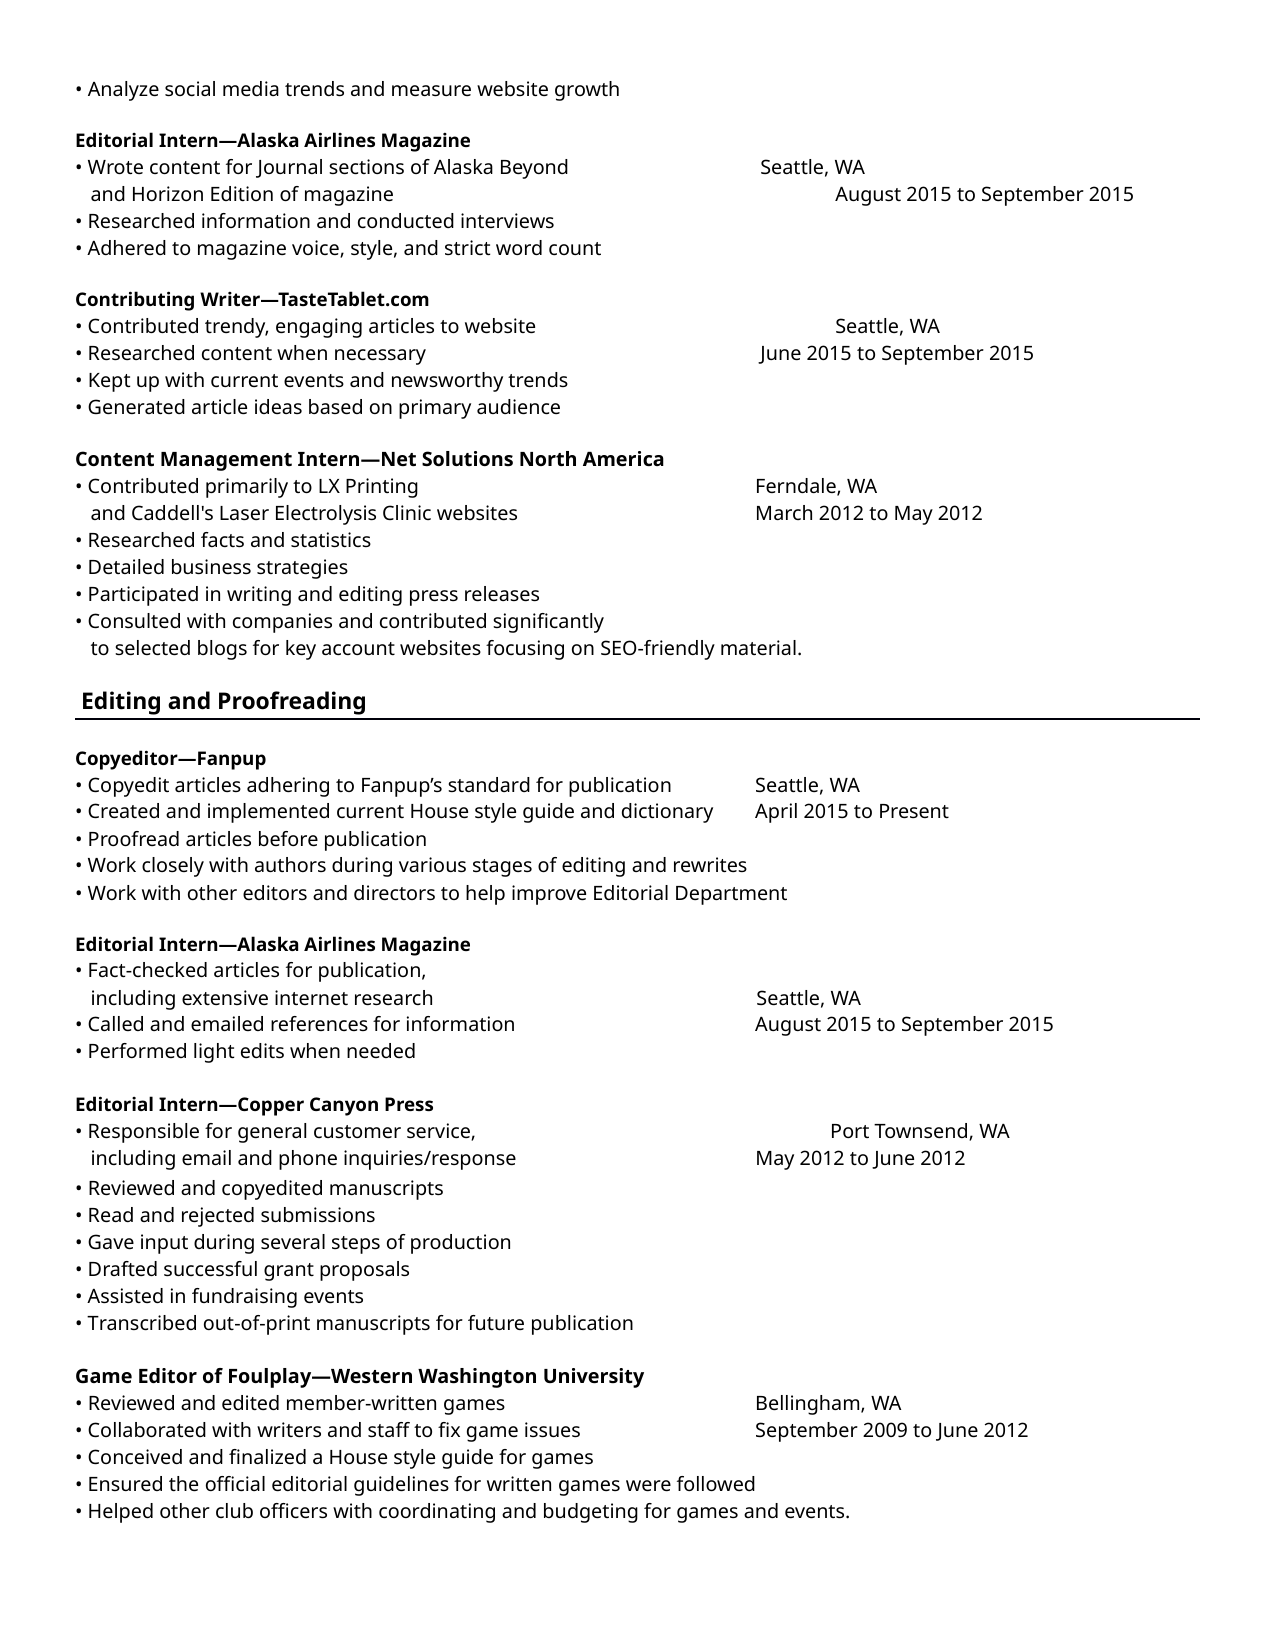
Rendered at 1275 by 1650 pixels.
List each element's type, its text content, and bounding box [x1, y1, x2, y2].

text • Copyedit articles adhering to Fanpup’s standard for publication Seattle, WA [75, 771, 1200, 798]
text • Contributed primarily to LX Printing Ferndale, WA [75, 472, 1200, 499]
text • Researched content when necessary June 2015 to September 2015 [75, 339, 1200, 366]
text • Collaborated with writers and staff to fix game issues September 2009 to June 2012 [75, 1416, 1200, 1443]
text • Participated in writing and editing press releases [75, 580, 1200, 607]
text • Read and rejected submissions [75, 1202, 1200, 1229]
text • Analyze social media trends and measure website growth [75, 75, 1200, 102]
text • Transcribed out-of-print manuscripts for future publication [75, 1309, 1200, 1337]
text • Work closely with authors during various stages of editing and rewrites [75, 852, 1200, 879]
text • Proofread articles before publication [75, 825, 1200, 852]
text Editorial Intern—Copper Canyon Press • Responsible for general customer service, Port Townsend, WA [75, 1092, 1200, 1144]
text Editorial Intern—Alaska Airlines Magazine [75, 931, 1200, 957]
text • Gave input during several steps of production [75, 1229, 1200, 1256]
text • Drafted successful grant proposals [75, 1256, 1200, 1283]
text Editorial Intern—Alaska Airlines Magazine [75, 127, 1200, 153]
text Copyeditor—Fanpup [75, 745, 1200, 771]
text • Detailed business strategies [75, 553, 1200, 580]
text • Reviewed and edited member-written games Bellingham, WA [75, 1389, 1200, 1416]
text • Conceived and finalized a House style guide for games [75, 1443, 1200, 1470]
text • Adhered to magazine voice, style, and strict word count [75, 234, 1200, 261]
text • Researched facts and statistics [75, 526, 1200, 553]
text • Wrote content for Journal sections of Alaska Beyond Seattle, WA [75, 153, 1200, 180]
text • Consulted with companies and contributed significantly [75, 607, 1200, 634]
text to selected blogs for key account websites focusing on SEO-friendly material. [75, 634, 1200, 661]
text • Performed light edits when needed [75, 1038, 1200, 1065]
text • Work with other editors and directors to help improve Editorial Department [75, 879, 1200, 906]
text • Called and emailed references for information August 2015 to September 2015 [75, 1011, 1200, 1038]
text Editing and Proofreading [75, 685, 1200, 718]
text • Fact-checked articles for publication, [75, 957, 1200, 984]
text Contributing Writer—TasteTablet.com [75, 286, 1200, 312]
text Content Management Intern—Net Solutions North America [75, 445, 1200, 472]
text including email and phone inquiries/response May 2012 to June 2012 • Reviewed and copyedited manuscripts [75, 1144, 1200, 1202]
text Game Editor of Foulplay—Western Washington University [75, 1362, 1200, 1389]
text • Created and implemented current House style guide and dictionary April 2015 to Present [75, 798, 1200, 825]
text • Ensured the official editorial guidelines for written games were followed [75, 1470, 1200, 1497]
text including extensive internet research Seattle, WA [75, 984, 1200, 1011]
text • Helped other club officers with coordinating and budgeting for games and events. [75, 1497, 1200, 1524]
text • Kept up with current events and newsworthy trends • Generated article ideas based on primary audience [75, 366, 1200, 420]
text • Contributed trendy, engaging articles to website Seattle, WA [75, 312, 1200, 339]
text and Horizon Edition of magazine August 2015 to September 2015 [75, 180, 1200, 207]
text and Caddell's Laser Electrolysis Clinic websites March 2012 to May 2012 [75, 499, 1200, 526]
text • Assisted in fundraising events [75, 1283, 1200, 1309]
text • Researched information and conducted interviews [75, 207, 1200, 234]
